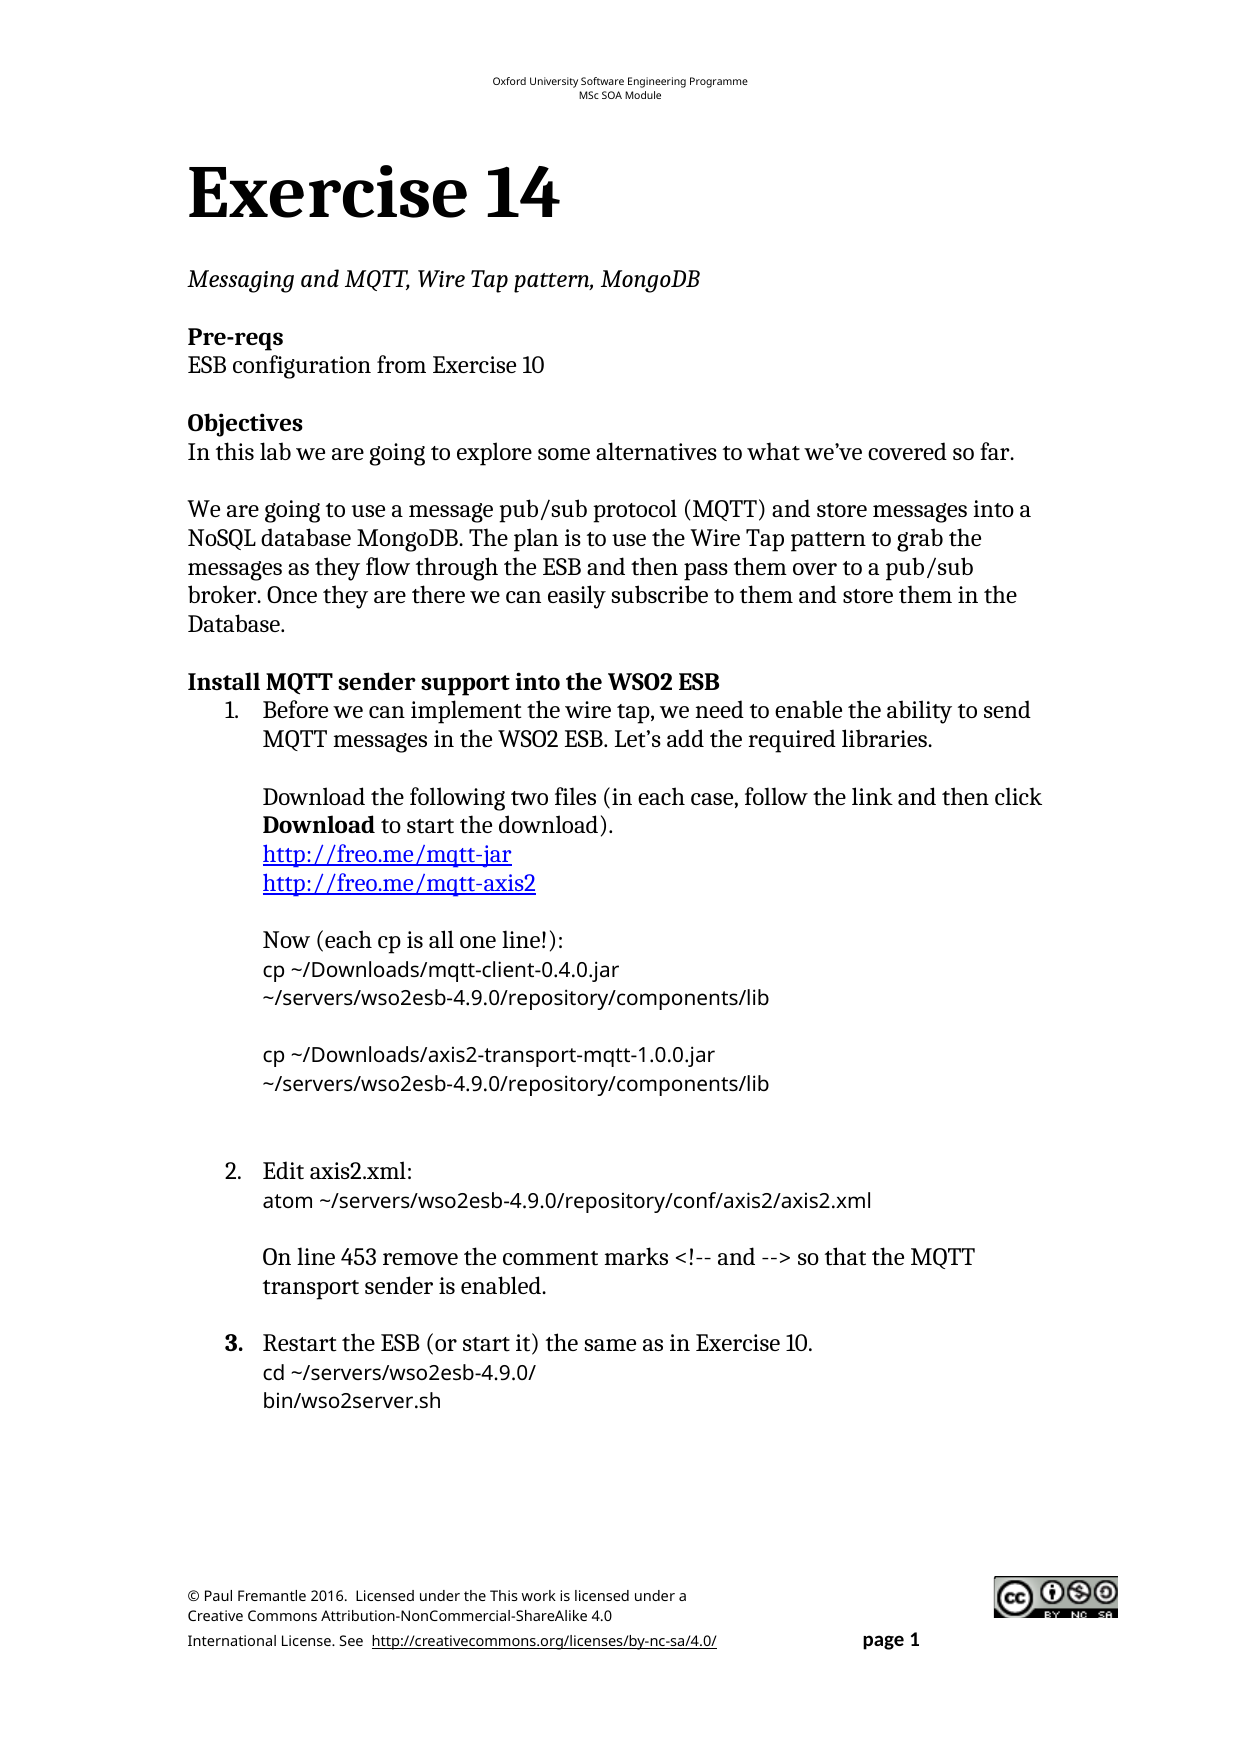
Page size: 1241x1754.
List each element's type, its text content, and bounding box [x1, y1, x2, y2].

text ESB configuration from Exercise 10 [187, 351, 1053, 380]
text Exercise 14 [187, 150, 1053, 236]
text Objectives [187, 409, 1053, 437]
list Restart the ESB (or start it) the same as in Exercise 10. cd ~/servers/wso2esb-4.9.0/ bin/wso2server.sh [225, 1329, 1053, 1472]
list Edit axis2.xml: atom ~/servers/wso2esb-4.9.0/repository/conf/axis2/axis2.xml On line 453 remove the comment marks <!-- and --> so that the MQTT transport sender is enabled. [225, 1157, 1053, 1329]
text Messaging and MQTT, Wire Tap pattern, MongoDB [187, 265, 1053, 294]
text In this lab we are going to explore some alternatives to what we’ve covered so far. [187, 437, 1053, 466]
list Download the following two files (in each case, follow the link and then click Download to start the download). http://freo.me/mqtt-jar http://freo.me/mqtt-axis2 Now (each cp is all one line!): cp ~/Downloads/mqtt-client-0.4.0.jar ~/servers/wso2esb-4.9.0/repository/components/lib cp ~/Downloads/axis2-transport-mqtt-1.0.0.jar ~/servers/wso2esb-4.9.0/repository/components/lib [262, 782, 1053, 1157]
list Before we can implement the wire tap, we need to enable the ability to send MQTT messages in the WSO2 ESB. Let’s add the required libraries. [225, 696, 1053, 782]
text Pre-reqs [187, 322, 1053, 351]
text Install MQTT sender support into the WSO2 ESB [187, 667, 1053, 696]
text We are going to use a message pub/sub protocol (MQTT) and store messages into a NoSQL database MongoDB. The plan is to use the Wire Tap pattern to grab the messages as they flow through the ESB and then pass them over to a pub/sub broker. Once they are there we can easily subscribe to them and store them in the Database. [187, 495, 1053, 639]
picture [993, 1576, 1118, 1618]
